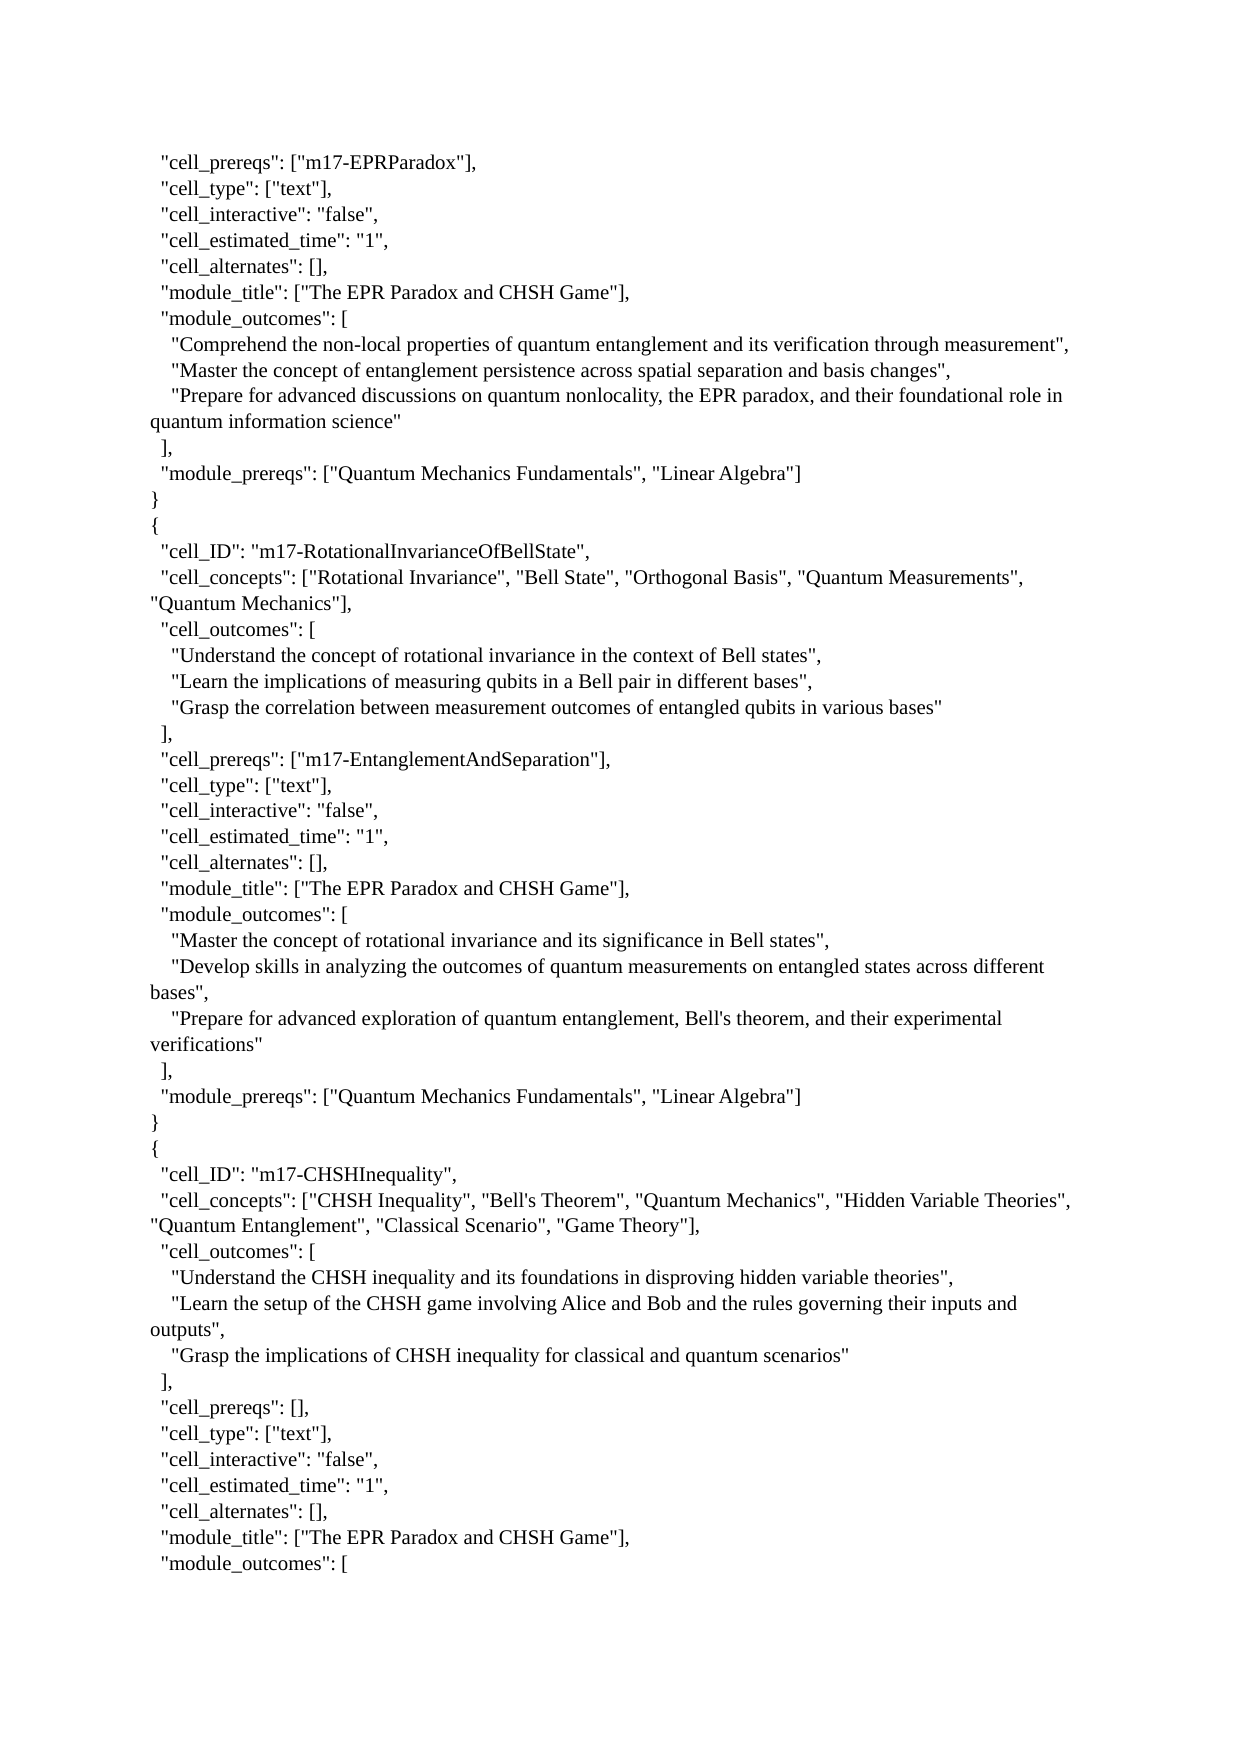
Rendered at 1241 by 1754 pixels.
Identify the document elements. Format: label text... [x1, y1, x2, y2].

text "module_outcomes": [ [150, 902, 1090, 926]
text "Master the concept of rotational invariance and its significance in Bell states", [150, 928, 1090, 952]
text "Understand the CHSH inequality and its foundations in disproving hidden variable theories", [150, 1265, 1090, 1289]
text "cell_alternates": [], [150, 1499, 1090, 1523]
text "Grasp the correlation between measurement outcomes of entangled qubits in various bases" [150, 695, 1090, 719]
text "cell_alternates": [], [150, 254, 1090, 278]
text "Learn the setup of the CHSH game involving Alice and Bob and the rules governing their inputs and outputs", [150, 1291, 1090, 1341]
text "Prepare for advanced exploration of quantum entanglement, Bell's theorem, and their experimental verifications" [150, 1006, 1090, 1056]
text { [150, 1136, 1090, 1160]
text "Understand the concept of rotational invariance in the context of Bell states", [150, 643, 1090, 667]
text } [150, 487, 1090, 511]
text ], [150, 721, 1090, 745]
text "Master the concept of entanglement persistence across spatial separation and basis changes", [150, 357, 1090, 382]
text "cell_estimated_time": "1", [150, 824, 1090, 848]
text "cell_alternates": [], [150, 850, 1090, 874]
text "cell_concepts": ["Rotational Invariance", "Bell State", "Orthogonal Basis", "Quantum Measurements", "Quantum Mechanics"], [150, 565, 1090, 615]
text ], [150, 1058, 1090, 1082]
text { [150, 513, 1090, 537]
text "cell_estimated_time": "1", [150, 228, 1090, 252]
text ], [150, 1369, 1090, 1393]
text "cell_estimated_time": "1", [150, 1473, 1090, 1497]
text "Grasp the implications of CHSH inequality for classical and quantum scenarios" [150, 1343, 1090, 1367]
text "cell_interactive": "false", [150, 798, 1090, 822]
text "module_prereqs": ["Quantum Mechanics Fundamentals", "Linear Algebra"] [150, 461, 1090, 485]
text "Prepare for advanced discussions on quantum nonlocality, the EPR paradox, and their foundational role in quantum information science" [150, 383, 1090, 433]
text "Develop skills in analyzing the outcomes of quantum measurements on entangled states across different bases", [150, 954, 1090, 1004]
text "cell_prereqs": ["m17-EntanglementAndSeparation"], [150, 747, 1090, 771]
text } [150, 1110, 1090, 1134]
text "module_title": ["The EPR Paradox and CHSH Game"], [150, 876, 1090, 900]
text "cell_prereqs": [], [150, 1395, 1090, 1419]
text "cell_outcomes": [ [150, 1239, 1090, 1263]
text "module_outcomes": [ [150, 1551, 1090, 1575]
text "module_outcomes": [ [150, 306, 1090, 330]
text "cell_interactive": "false", [150, 1447, 1090, 1471]
text "cell_outcomes": [ [150, 617, 1090, 641]
text ], [150, 435, 1090, 459]
text "cell_type": ["text"], [150, 1421, 1090, 1445]
text "cell_type": ["text"], [150, 772, 1090, 797]
text "module_title": ["The EPR Paradox and CHSH Game"], [150, 1525, 1090, 1549]
text "Comprehend the non-local properties of quantum entanglement and its verification through measurement", [150, 332, 1090, 356]
text "cell_ID": "m17-RotationalInvarianceOfBellState", [150, 539, 1090, 563]
text "module_title": ["The EPR Paradox and CHSH Game"], [150, 280, 1090, 304]
text "cell_concepts": ["CHSH Inequality", "Bell's Theorem", "Quantum Mechanics", "Hidden Variable Theories", "Quantum Entanglement", "Classical Scenario", "Game Theory"], [150, 1187, 1090, 1237]
text "cell_type": ["text"], [150, 176, 1090, 200]
text "module_prereqs": ["Quantum Mechanics Fundamentals", "Linear Algebra"] [150, 1084, 1090, 1108]
text "Learn the implications of measuring qubits in a Bell pair in different bases", [150, 669, 1090, 693]
text "cell_prereqs": ["m17-EPRParadox"], [150, 150, 1090, 174]
text "cell_ID": "m17-CHSHInequality", [150, 1162, 1090, 1186]
text "cell_interactive": "false", [150, 202, 1090, 226]
